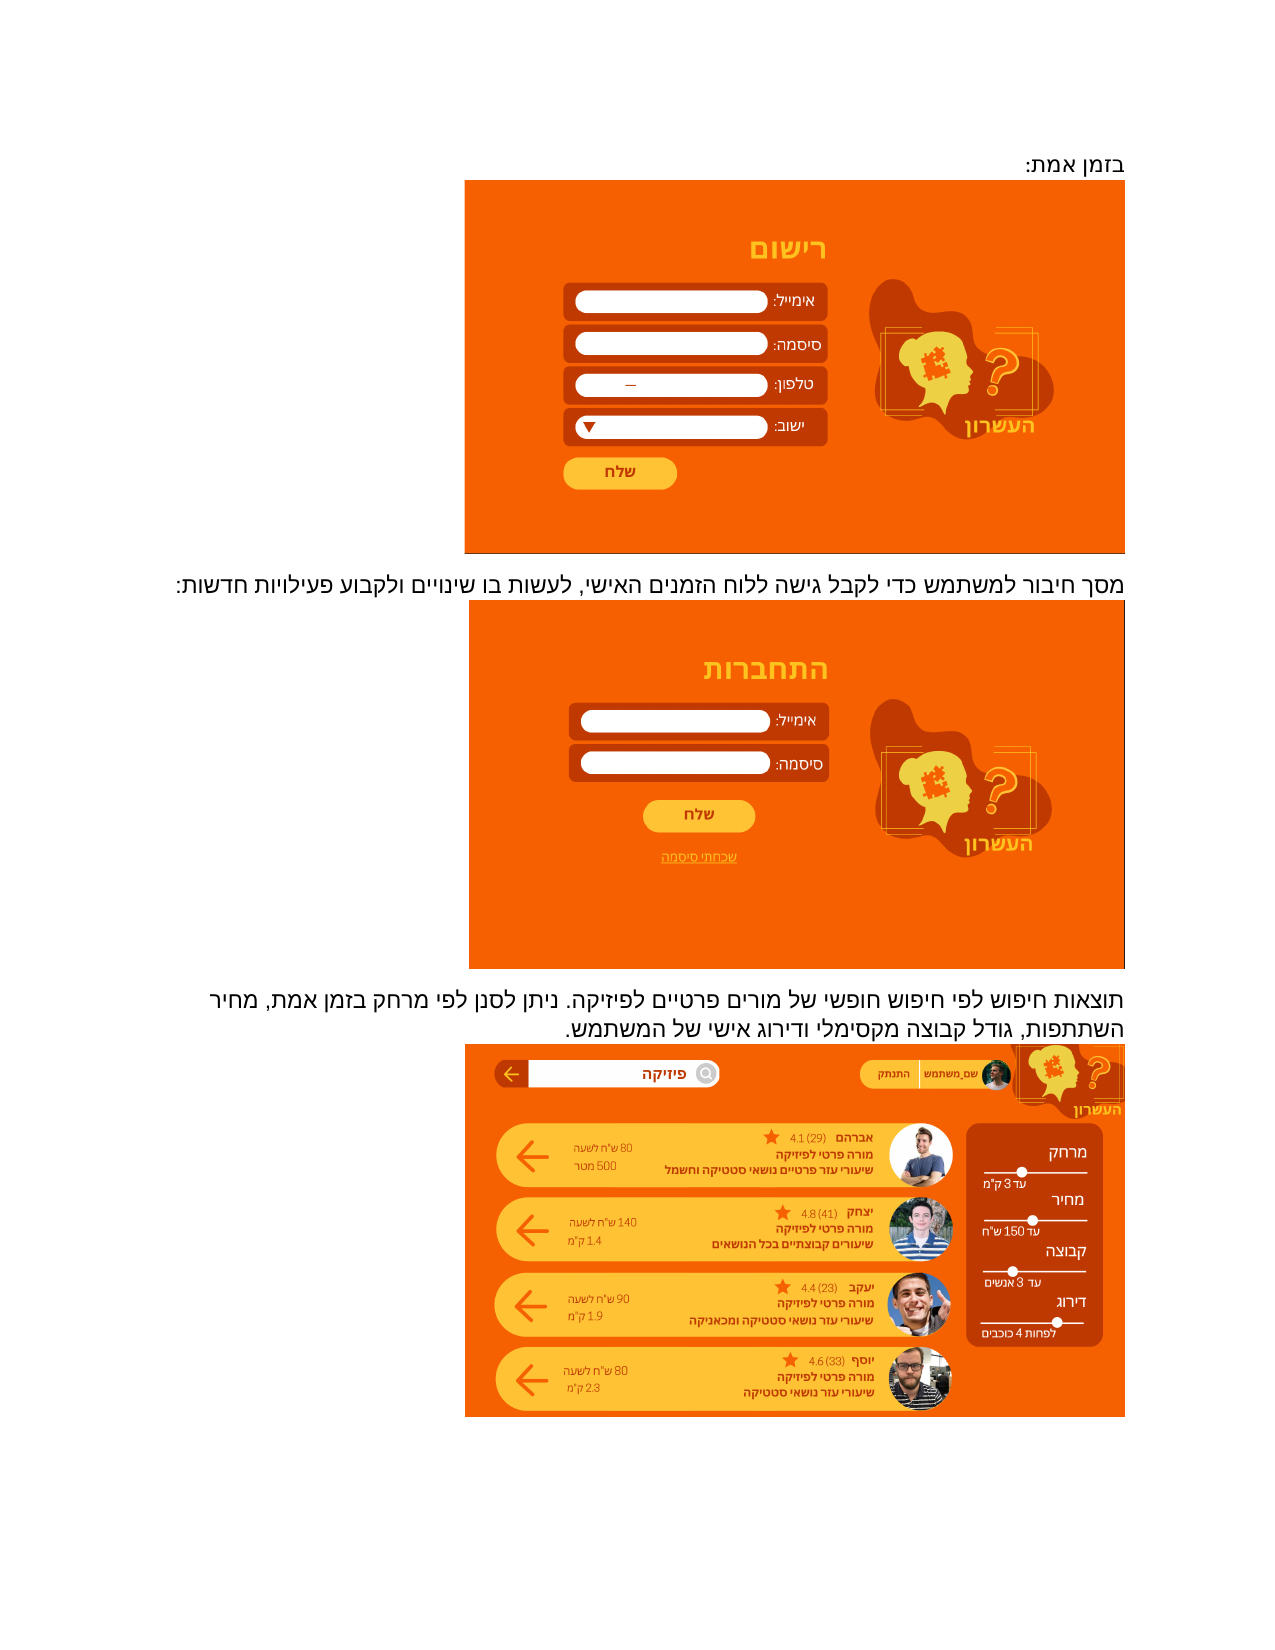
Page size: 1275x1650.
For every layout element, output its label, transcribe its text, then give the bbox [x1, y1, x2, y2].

picture [464, 180, 1125, 554]
picture [469, 600, 1125, 969]
picture [465, 1044, 1125, 1417]
